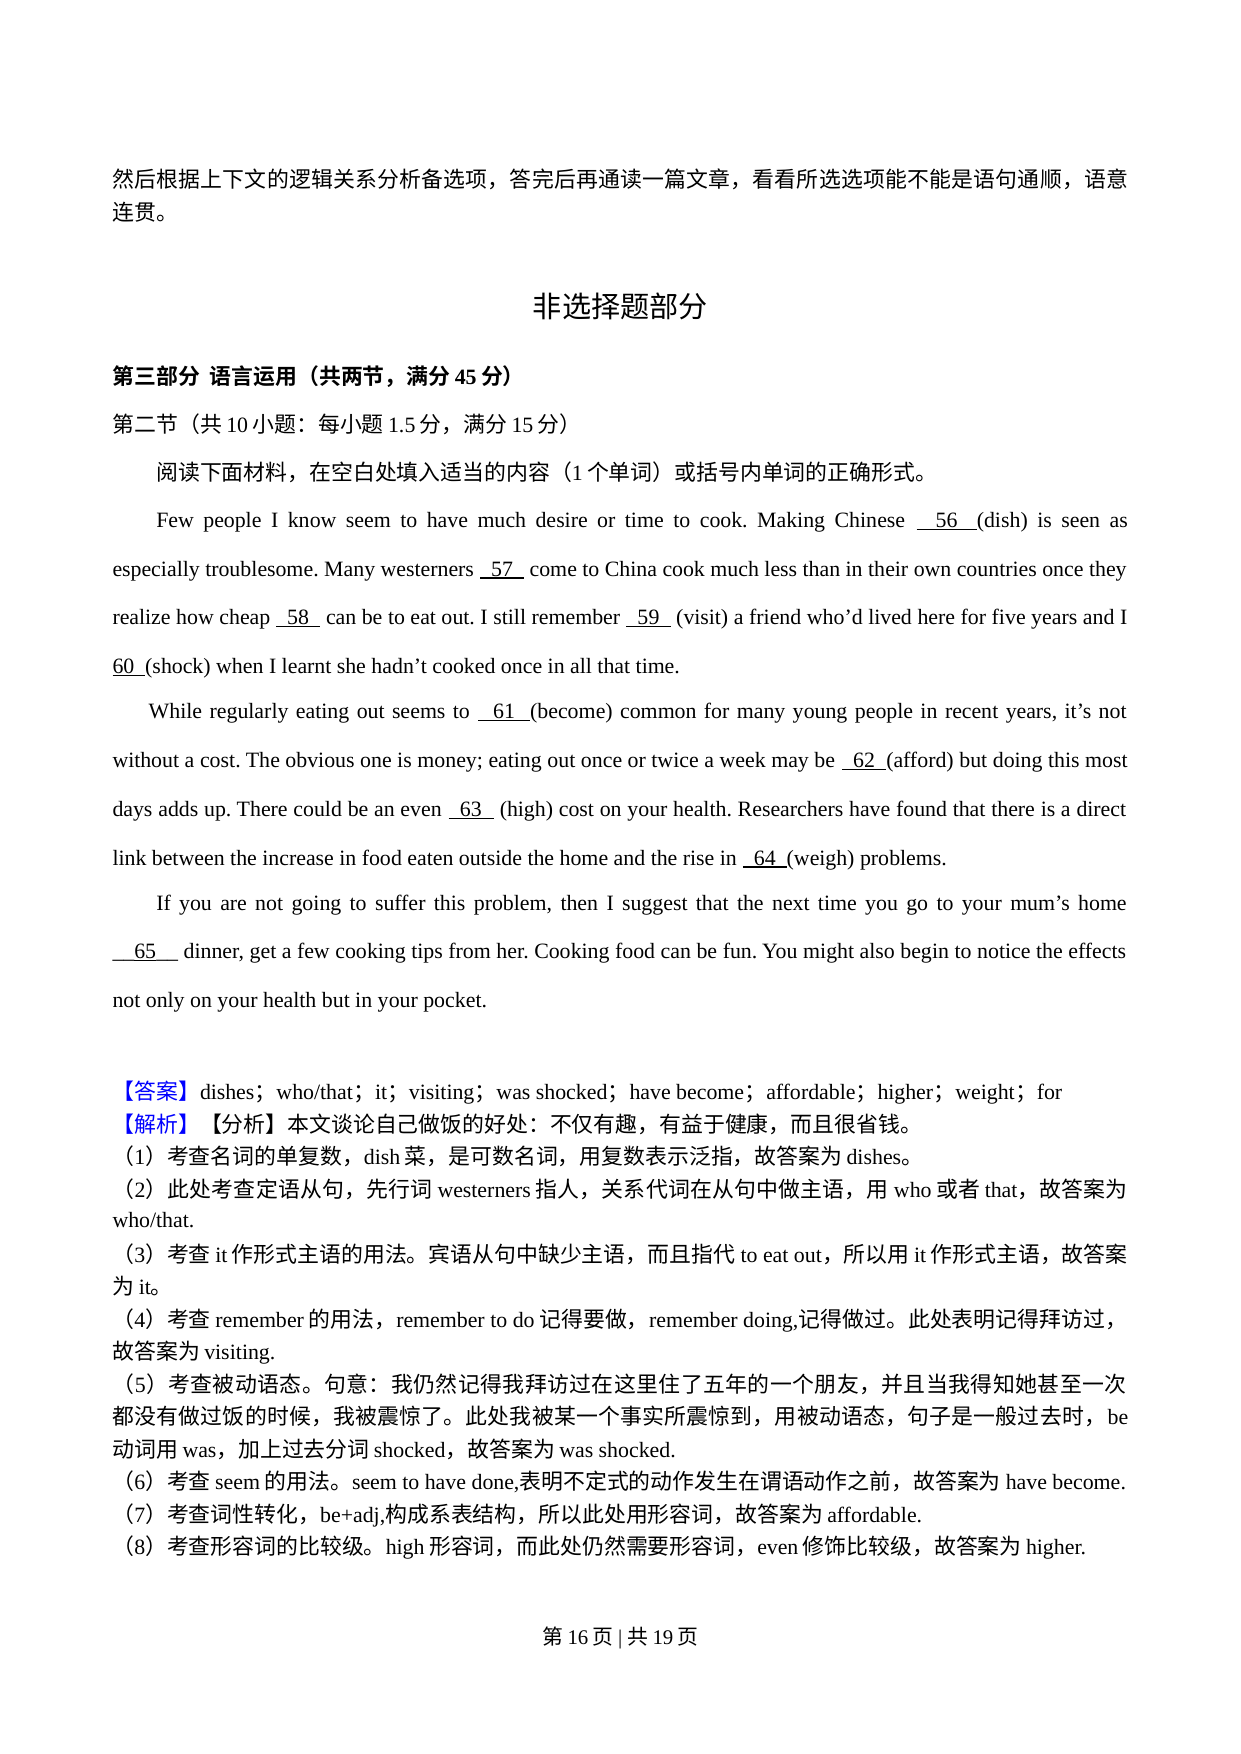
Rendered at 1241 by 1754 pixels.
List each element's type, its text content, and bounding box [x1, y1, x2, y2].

text 阅读下面材料，在空白处填入适当的内容（1个单词）或括号内单词的正确形式。 [112, 455, 1128, 487]
text While regularly eating out seems to 61 (become) common for many young people in recent years, it’s not without a cost. The obvious one is money; eating out once or twice a week may be 62 (afford) but doing this most days adds up. There could be an even 63 (high) cost on your health. Researchers have found that there is a direct link between the increase in food eaten outside the home and the rise in 64 (weigh) problems. [112, 694, 1128, 873]
text 【答案】dishes；who/that；it；visiting；was shocked；have become；affordable；higher；weight；for [112, 1074, 1128, 1106]
text 非选择题部分 [112, 272, 1128, 337]
text If you are not going to suffer this problem, then I suggest that the next time you go to your mum’s home __65__ dinner, get a few cooking tips from her. Cooking food can be fun. You might also begin to notice the effects not only on your health but in your pocket. [112, 886, 1128, 1016]
text 第三部分 语言运用（共两节，满分45分） [112, 358, 1128, 391]
text Few people I know seem to have much desire or time to cook. Making Chinese 56 (dish) is seen as especially troublesome. Many westerners 57 come to China cook much less than in their own countries once they realize how cheap 58 can be to eat out. I still remember 59 (visit) a friend who’d lived here for five years and I 60 (shock) when I learnt she hadn’t cooked once in all that time. [112, 503, 1128, 682]
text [112, 162, 1128, 227]
text 第二节（共10小题：每小题1.5分，满分15分） [112, 407, 1128, 439]
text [112, 1106, 1128, 1561]
